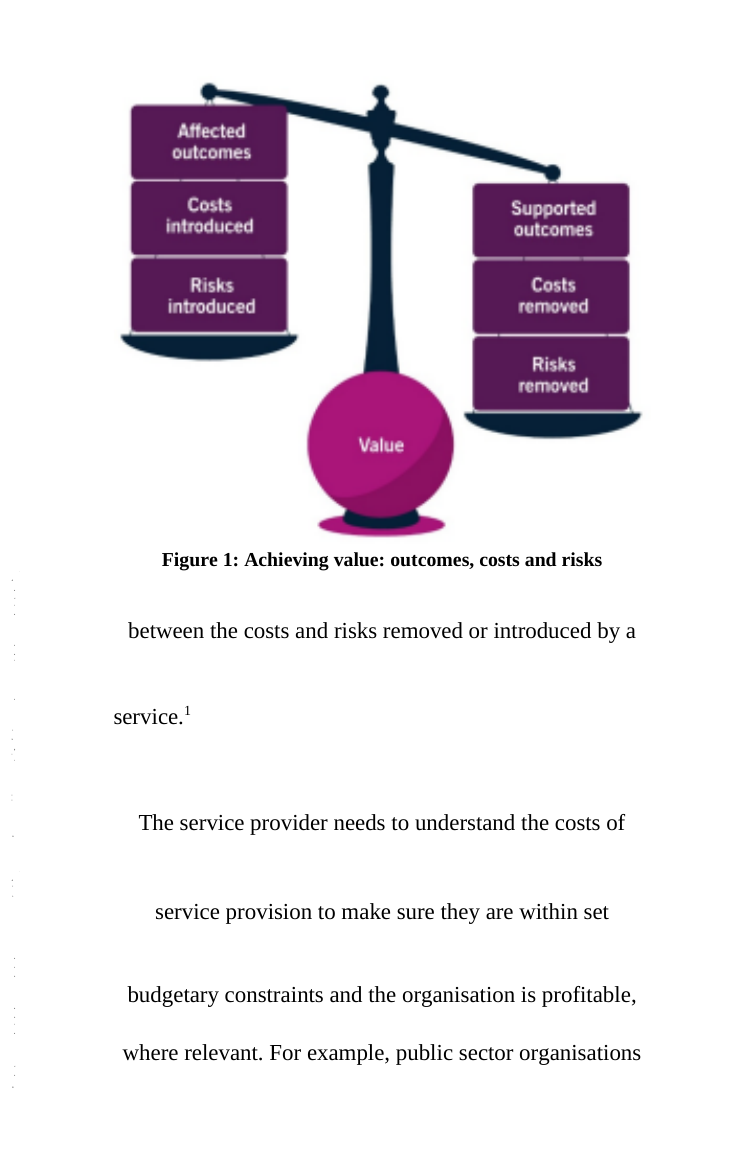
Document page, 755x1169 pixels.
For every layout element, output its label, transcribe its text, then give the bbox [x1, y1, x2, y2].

text budgetary constraints and the organisation is profitable, [12, 981, 753, 1007]
picture [113, 70, 651, 548]
text Figure 1: Achieving value: outcomes, costs and risks [12, 548, 753, 571]
text The service provider needs to understand the costs of [12, 809, 753, 835]
text service.1 [113, 702, 753, 729]
text service provision to make sure they are within set [12, 898, 753, 924]
text where relevant. For example, public sector organisations [12, 1039, 753, 1065]
text between the costs and risks removed or introduced by a [12, 618, 753, 644]
